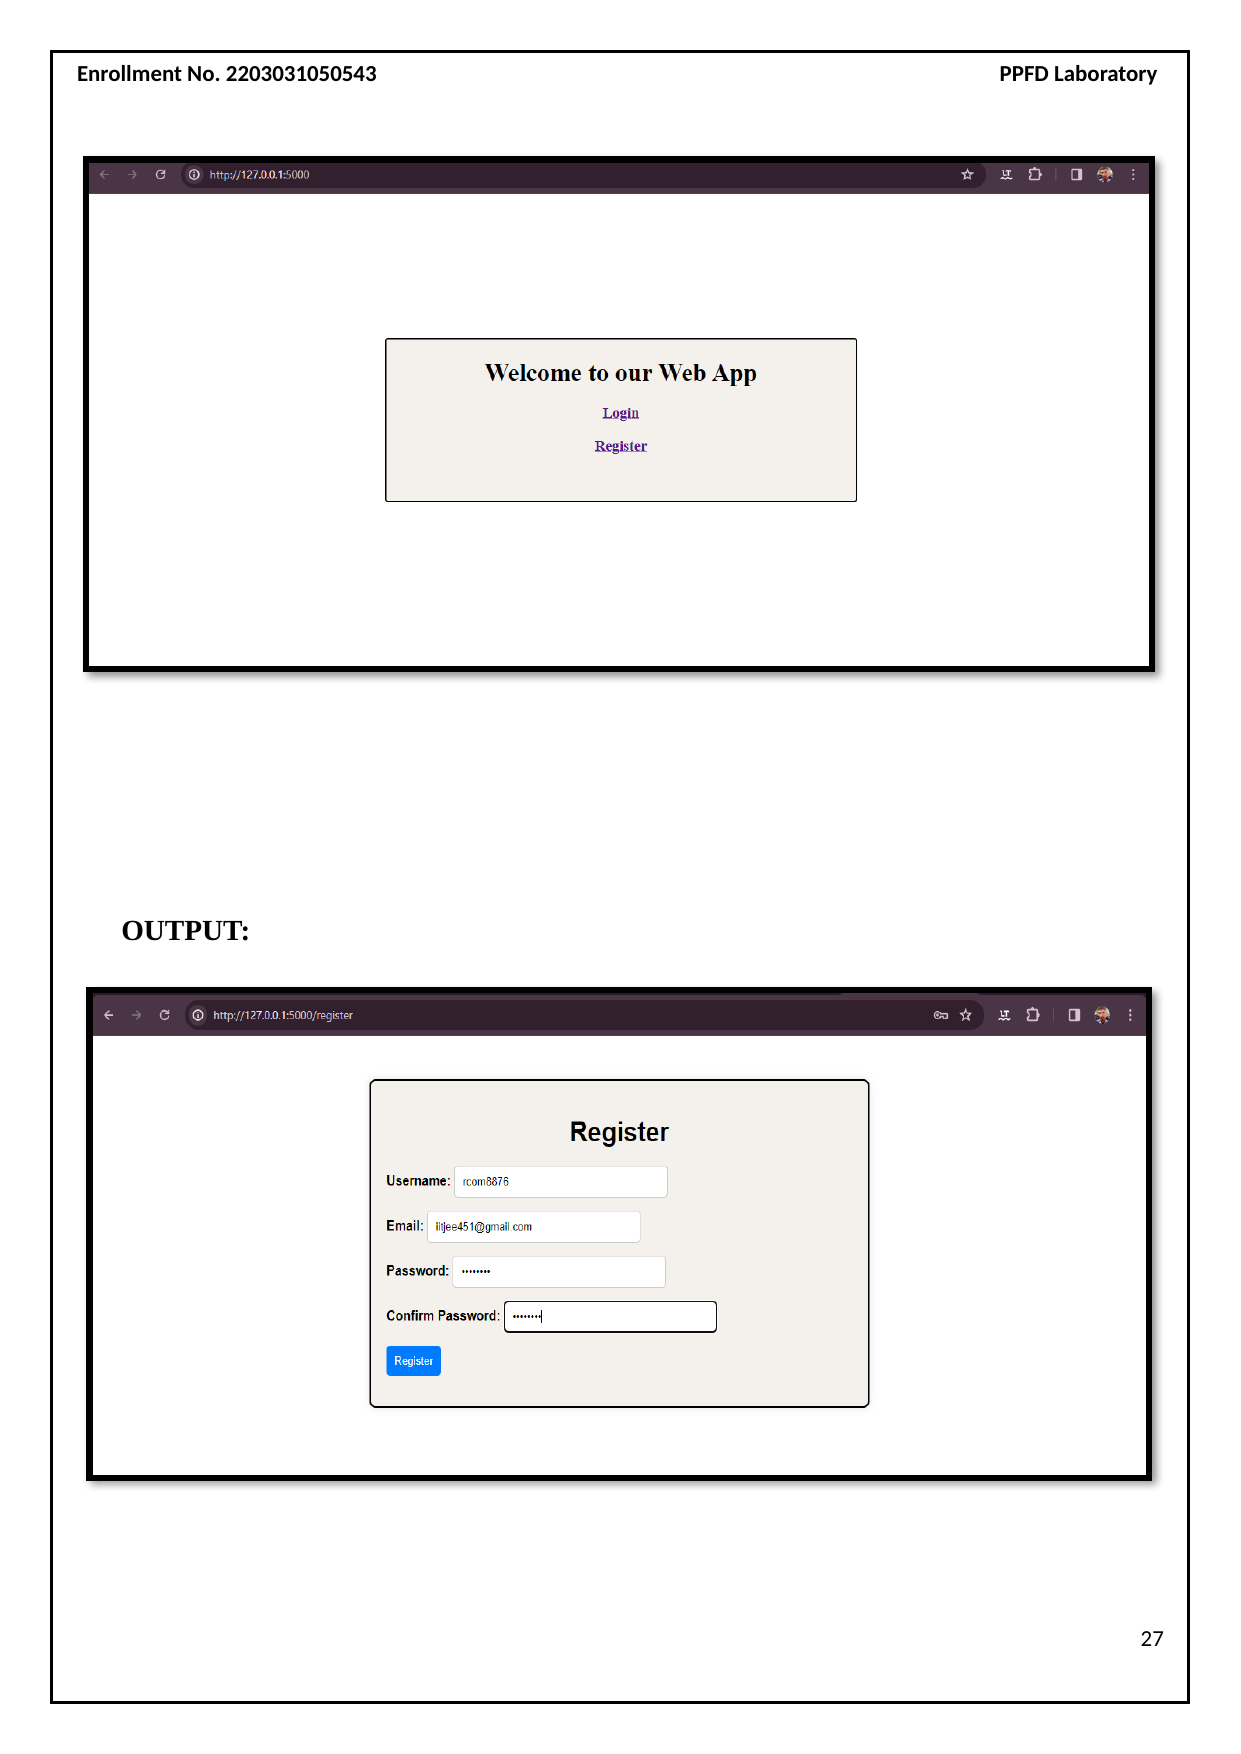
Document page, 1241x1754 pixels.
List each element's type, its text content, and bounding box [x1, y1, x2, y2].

picture [93, 993, 1146, 1475]
picture [89, 163, 1149, 666]
text OUTPUT: [121, 913, 1163, 946]
